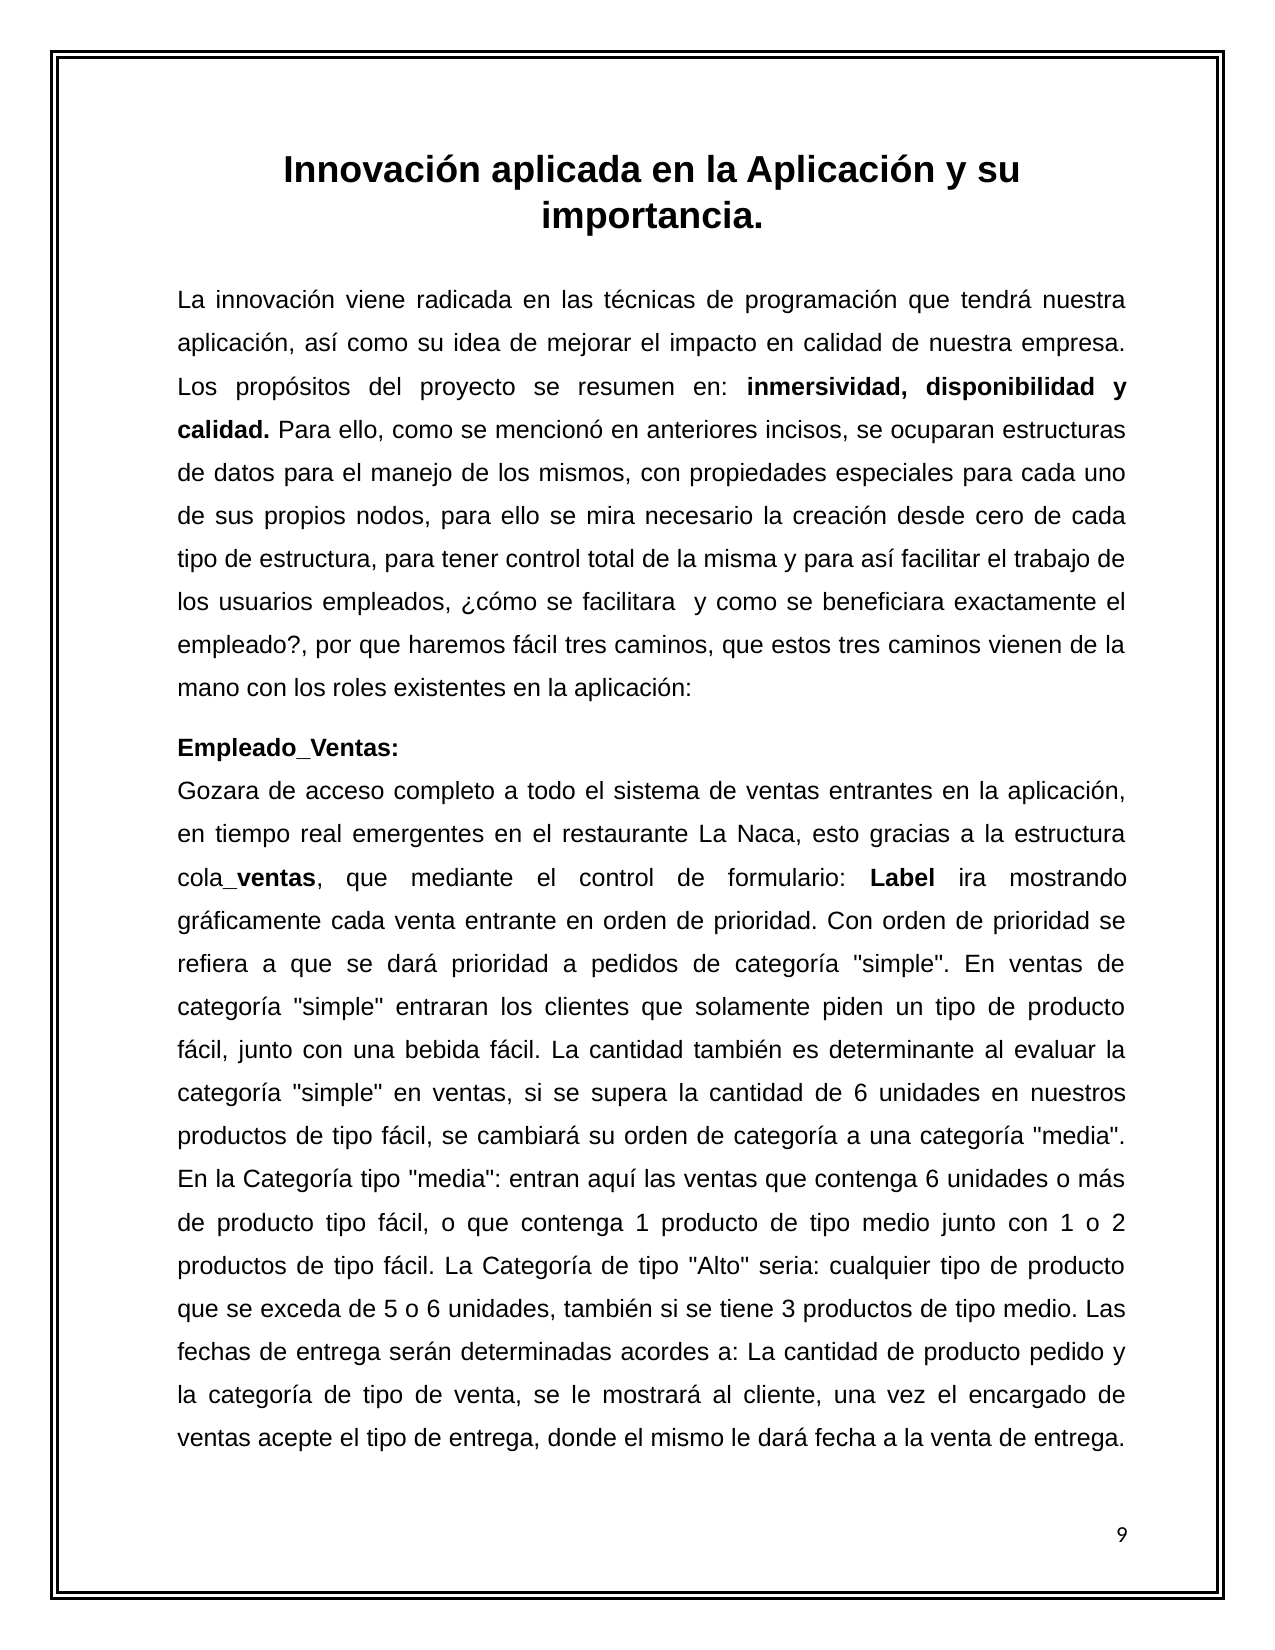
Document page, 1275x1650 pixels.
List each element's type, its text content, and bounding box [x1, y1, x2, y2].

subtitle Empleado_Ventas: [177, 733, 1127, 762]
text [177, 776, 1127, 1452]
text La innovación viene radicada en las técnicas de programación que tendrá nuestra aplicación, así como su idea de mejorar el impacto en calidad de nuestra empresa. Los propósitos del proyecto se resumen en: inmersividad, disponibilidad y calidad. Para ello, como se mencionó en anteriores incisos, se ocuparan estructuras de datos para el manejo de los mismos, con propiedades especiales para cada uno de sus propios nodos, para ello se mira necesario la creación desde cero de cada tipo de estructura, para tener control total de la misma y para así facilitar el trabajo de los usuarios empleados, ¿cómo se facilitara y como se beneficiara exactamente el empleado?, por que haremos fácil tres caminos, que estos tres caminos vienen de la mano con los roles existentes en la aplicación: [177, 285, 1127, 702]
subtitle Innovación aplicada en la Aplicación y su importancia. [177, 148, 1127, 236]
